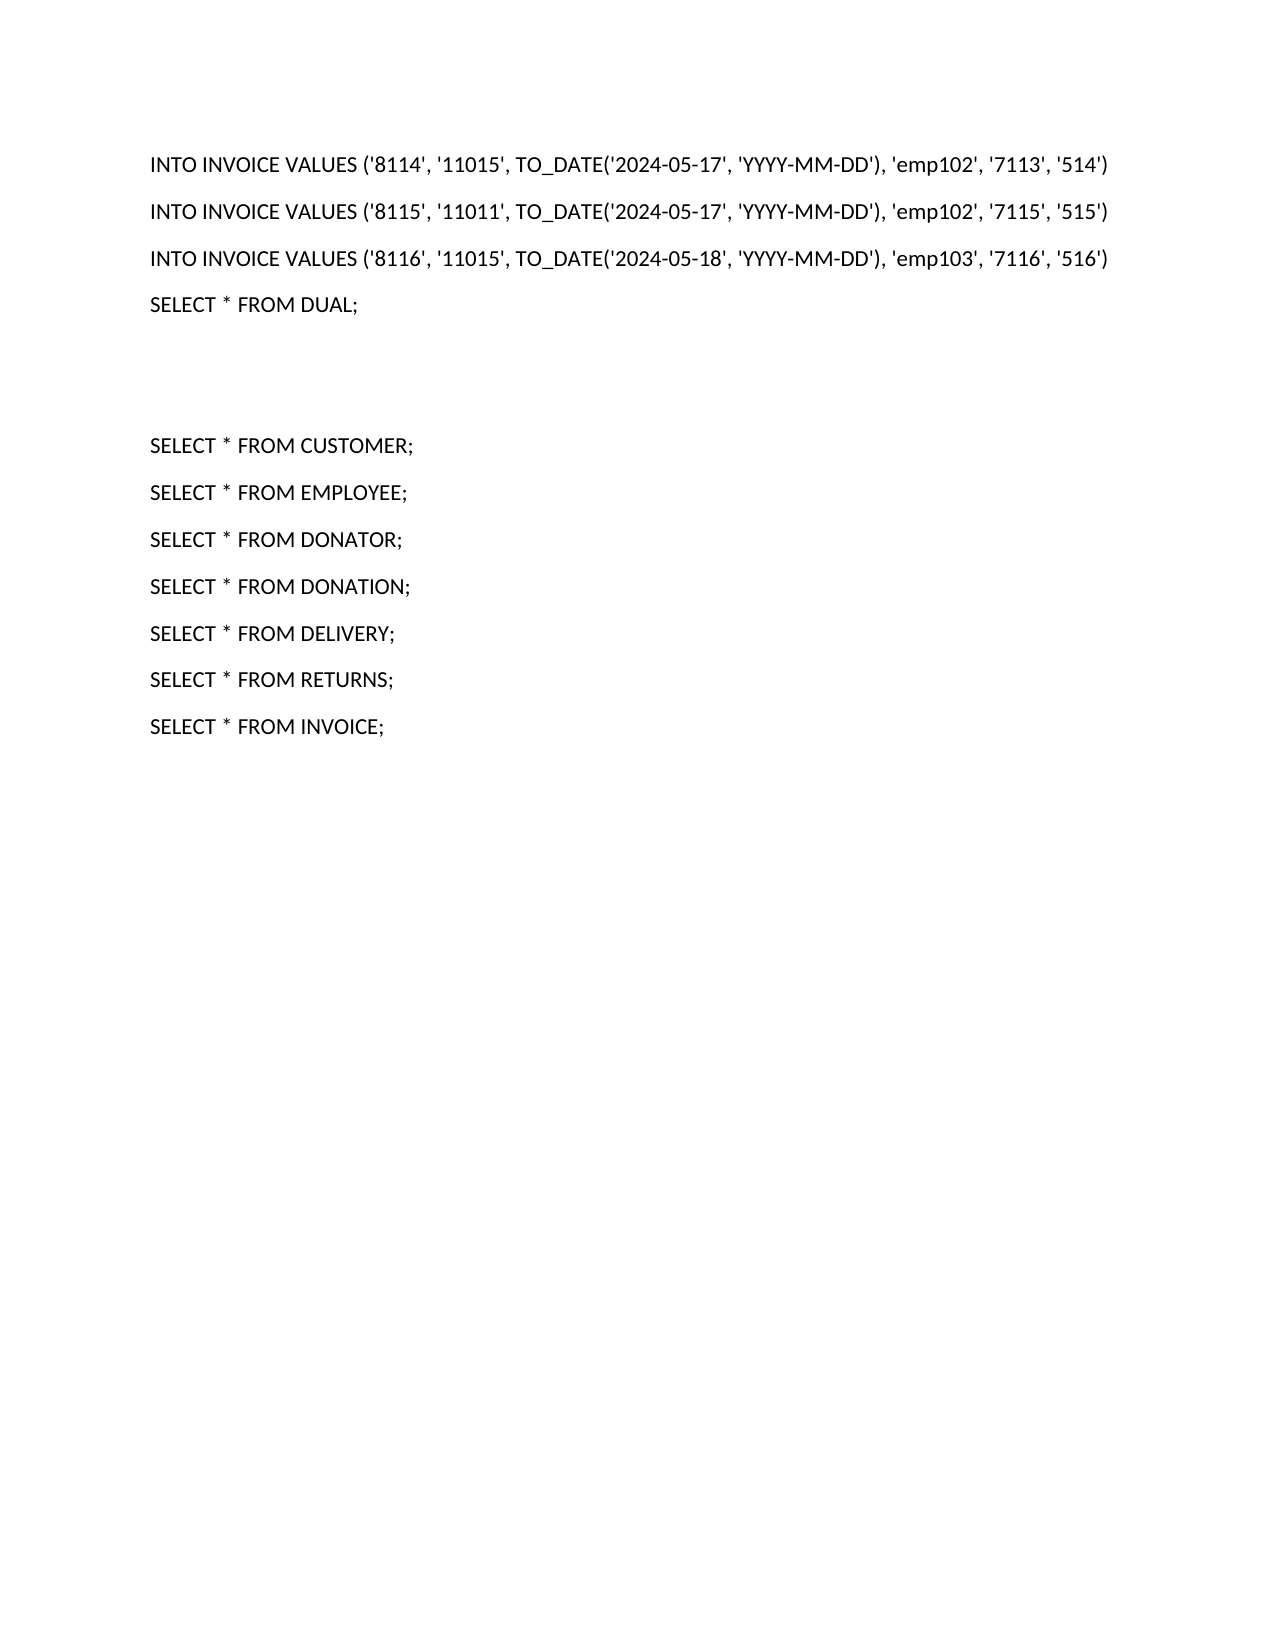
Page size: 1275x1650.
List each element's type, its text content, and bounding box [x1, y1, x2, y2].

text INTO INVOICE VALUES ('8114', '11015', TO_DATE('2024-05-17', 'YYYY-MM-DD'), 'emp102', '7113', '514') [150, 150, 1125, 178]
text INTO INVOICE VALUES ('8116', '11015', TO_DATE('2024-05-18', 'YYYY-MM-DD'), 'emp103', '7116', '516') [150, 244, 1125, 272]
text SELECT * FROM RETURNS; [150, 666, 1125, 694]
text SELECT * FROM DONATION; [150, 572, 1125, 600]
text INTO INVOICE VALUES ('8115', '11011', TO_DATE('2024-05-17', 'YYYY-MM-DD'), 'emp102', '7115', '515') [150, 197, 1125, 225]
text SELECT * FROM INVOICE; [150, 712, 1125, 741]
text SELECT * FROM DUAL; [150, 291, 1125, 319]
text SELECT * FROM DELIVERY; [150, 619, 1125, 647]
text SELECT * FROM CUSTOMER; [150, 431, 1125, 459]
text SELECT * FROM EMPLOYEE; [150, 478, 1125, 506]
text SELECT * FROM DONATOR; [150, 525, 1125, 553]
